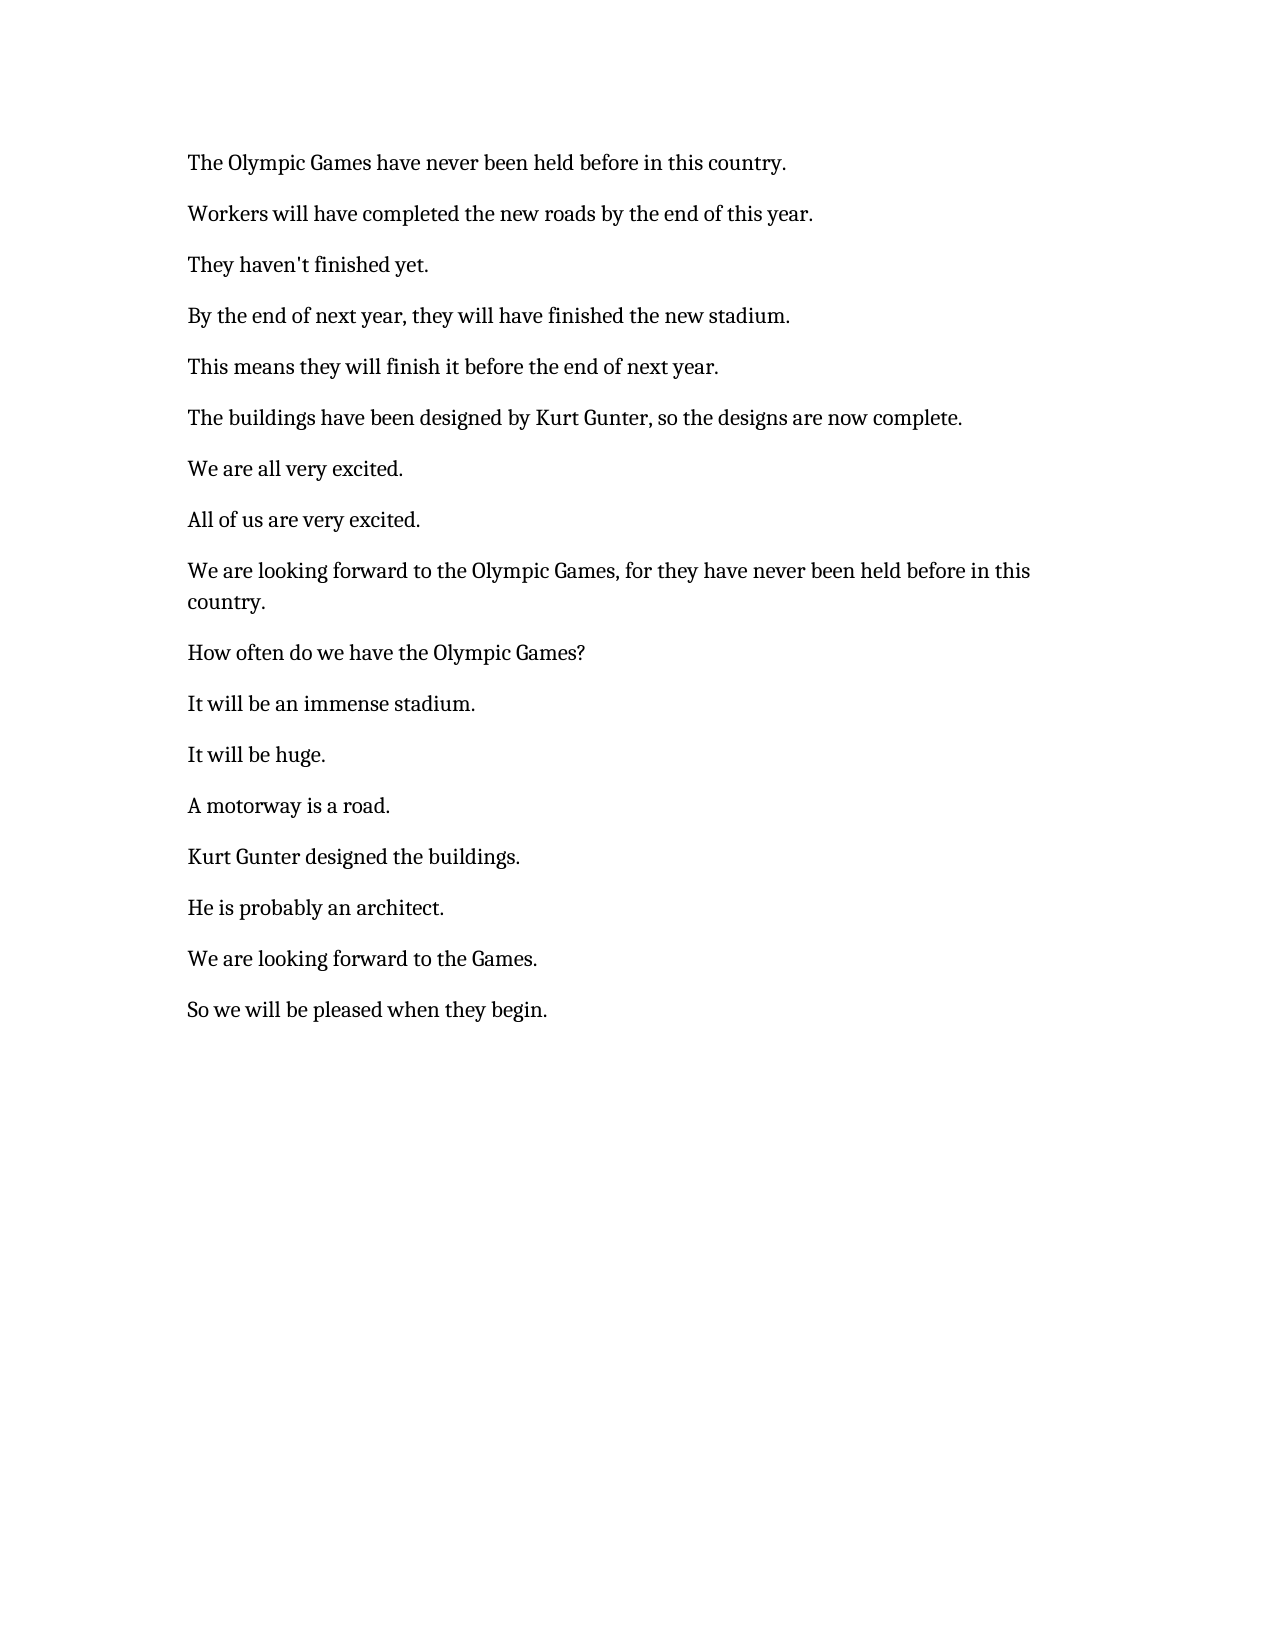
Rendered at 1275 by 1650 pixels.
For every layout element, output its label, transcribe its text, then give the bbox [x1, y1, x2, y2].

text All of us are very excited. [187, 507, 1087, 534]
text So we will be pleased when they begin. [187, 997, 1087, 1023]
text The buildings have been designed by Kurt Gunter, so the designs are now complete. [187, 405, 1087, 432]
text The Olympic Games have never been held before in this country. [187, 150, 1087, 176]
text It will be huge. [187, 742, 1087, 768]
text Kurt Gunter designed the buildings. [187, 844, 1087, 870]
text This means they will finish it before the end of next year. [187, 354, 1087, 381]
text How often do we have the Olympic Games? [187, 639, 1087, 666]
text We are looking forward to the Olympic Games, for they have never been held before in this country. [187, 558, 1087, 615]
text We are all very excited. [187, 456, 1087, 483]
text A motorway is a road. [187, 793, 1087, 819]
text Workers will have completed the new roads by the end of this year. [187, 201, 1087, 227]
text They haven't finished yet. [187, 252, 1087, 278]
text He is probably an architect. [187, 895, 1087, 921]
text By the end of next year, they will have finished the new stadium. [187, 303, 1087, 329]
text We are looking forward to the Games. [187, 946, 1087, 972]
text It will be an immense stadium. [187, 691, 1087, 717]
